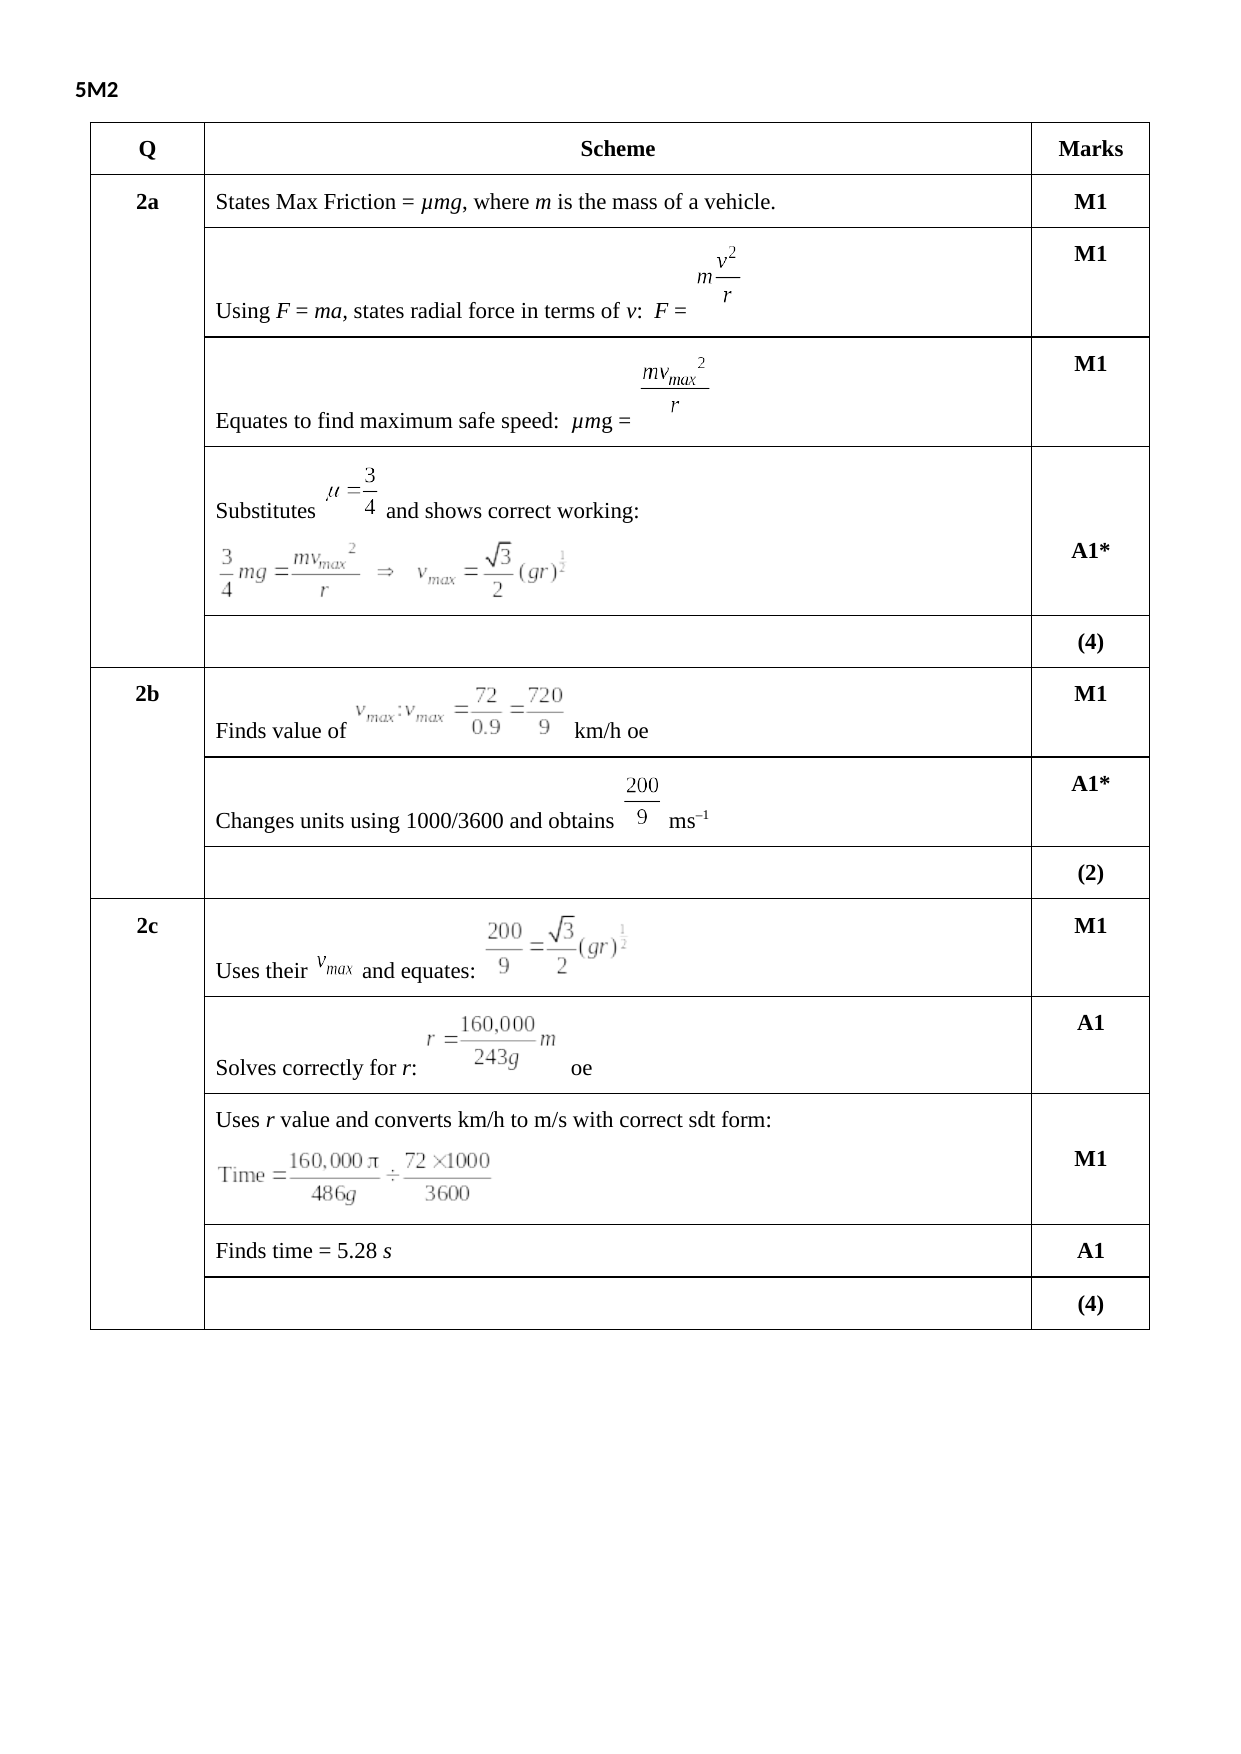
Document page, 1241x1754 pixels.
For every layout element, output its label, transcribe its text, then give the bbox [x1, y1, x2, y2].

table_cell M1 [1032, 228, 1149, 336]
table_cell Equates to find maximum safe speed: µmg = [205, 338, 1031, 446]
table_cell [205, 1278, 1031, 1329]
table_cell M1 [1032, 338, 1149, 446]
table_cell Uses r value and converts km/h to m/s with correct sdt form: [205, 1094, 1031, 1224]
table_cell M1 [1032, 668, 1149, 756]
table_cell [205, 847, 1031, 898]
table_cell 2a [91, 175, 204, 667]
table_header Marks [1032, 123, 1149, 174]
table_cell Uses their and equates: [205, 899, 1031, 996]
table_cell Substitutes and shows correct working: [205, 447, 1031, 614]
table_cell Finds time = 5.28 s [205, 1225, 1031, 1276]
table_cell Changes units using 1000/3600 and obtains ms–1 [205, 758, 1031, 846]
table_cell (2) [1032, 847, 1149, 898]
table_cell 2c [91, 899, 204, 1329]
table_cell (4) [1032, 1278, 1149, 1329]
table_cell States Max Friction = µmg, where m is the mass of a vehicle. [205, 175, 1031, 227]
table_cell M1 [1032, 899, 1149, 996]
table_cell A1 [1032, 997, 1149, 1093]
table_cell M1 [1032, 1094, 1149, 1224]
text 5M2 [75, 75, 1153, 103]
table_header Scheme [205, 123, 1031, 174]
table_cell [205, 616, 1031, 667]
table_cell A1* [1032, 758, 1149, 846]
table_cell Using F = ma, states radial force in terms of v: F = [205, 228, 1031, 336]
table_cell (4) [1032, 616, 1149, 667]
table_cell A1* [1032, 447, 1149, 614]
table_header Q [91, 123, 204, 174]
table_cell Finds value of km/h oe [205, 668, 1031, 756]
table_cell M1 [1032, 175, 1149, 227]
table_cell 2b [91, 668, 204, 898]
table_cell Solves correctly for r: oe [205, 997, 1031, 1093]
table_cell A1 [1032, 1225, 1149, 1276]
